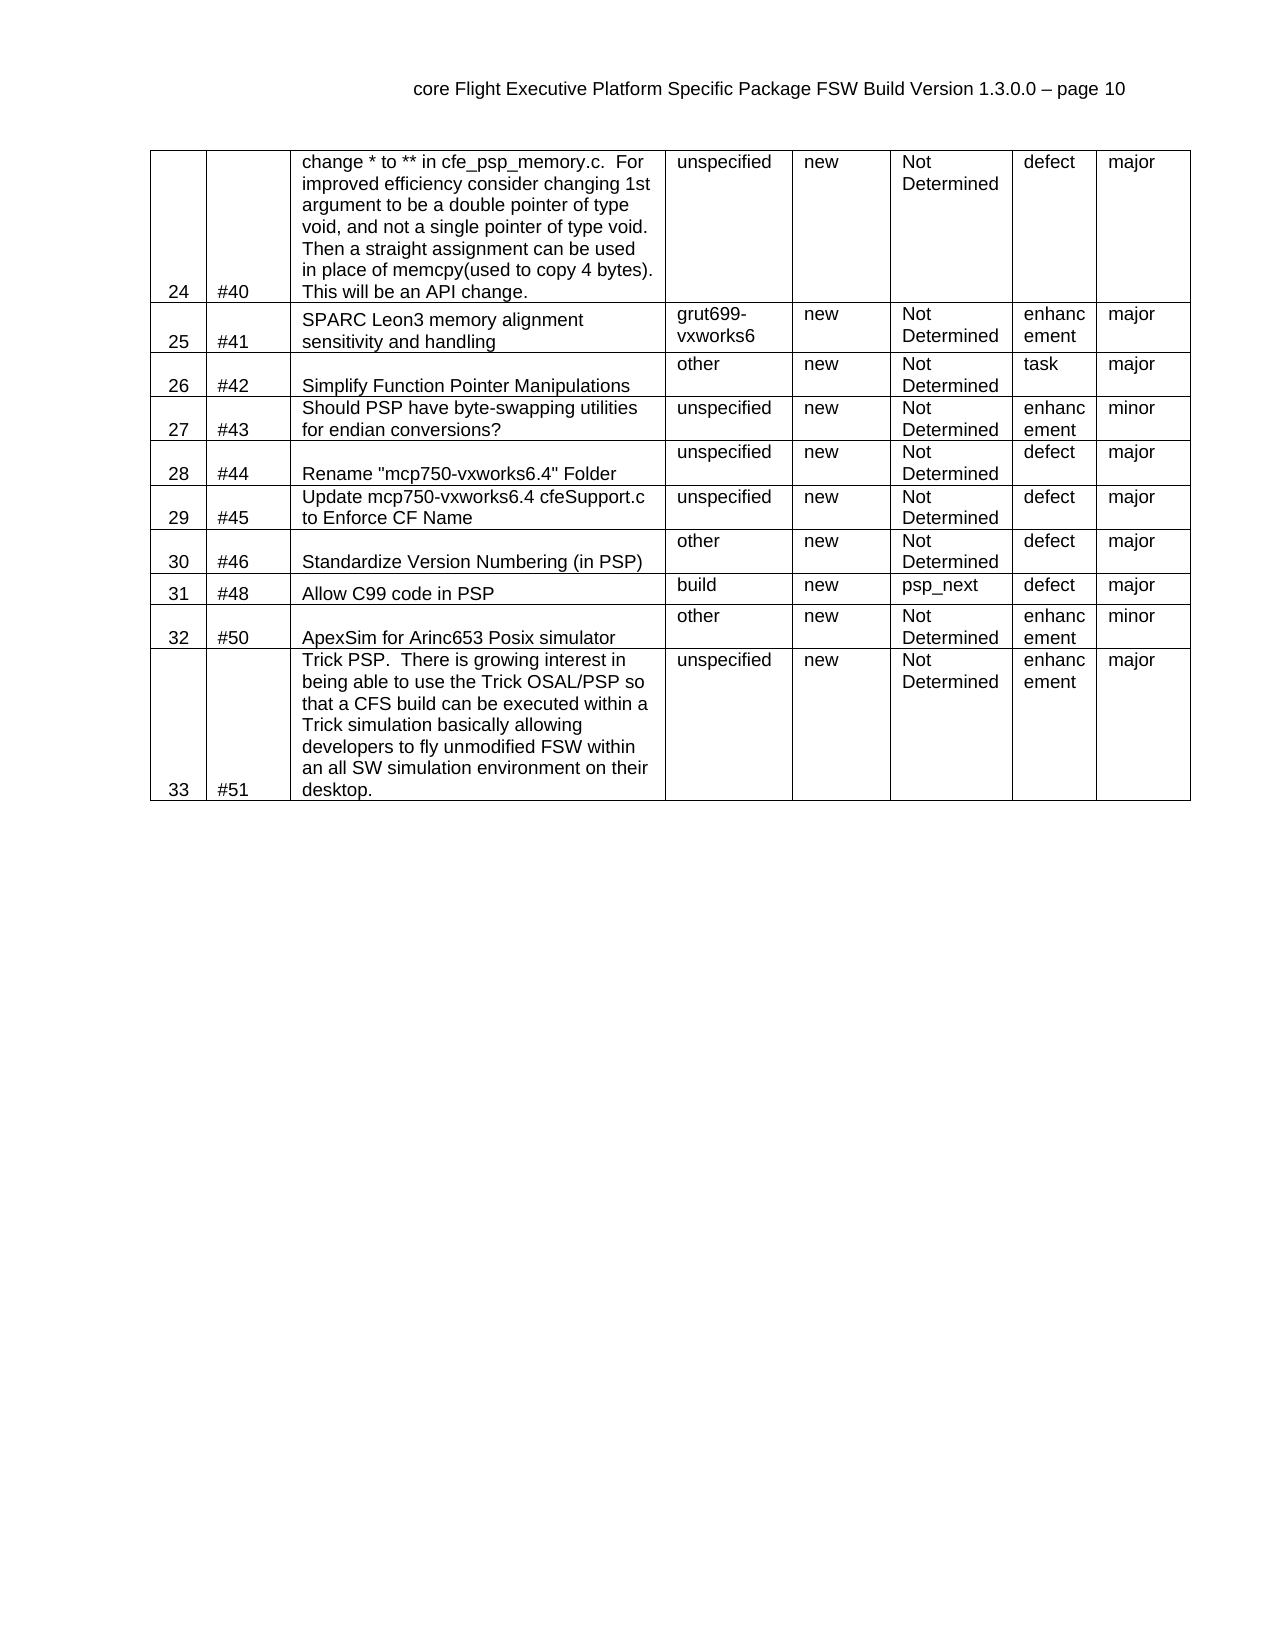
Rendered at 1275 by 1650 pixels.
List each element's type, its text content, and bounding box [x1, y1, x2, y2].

table_cell grut699-vxworks6 [666, 303, 792, 352]
table_cell other [666, 530, 792, 573]
table_cell Not Determined [891, 486, 1012, 529]
table_cell Rename "mcp750-vxworks6.4" Folder [291, 441, 665, 484]
table_cell major [1097, 486, 1190, 529]
table_cell major [1097, 151, 1190, 302]
table_cell 33 [151, 649, 206, 800]
table_cell minor [1097, 397, 1190, 440]
table_cell Not Determined [891, 649, 1012, 800]
table_cell new [793, 397, 890, 440]
table_cell 27 [151, 397, 206, 440]
table_cell 30 [151, 530, 206, 573]
table_cell 28 [151, 441, 206, 484]
table_cell #48 [207, 574, 290, 604]
table_cell enhancement [1013, 605, 1096, 648]
table_cell 25 [151, 303, 206, 352]
table_cell other [666, 605, 792, 648]
table_cell 29 [151, 486, 206, 529]
table_cell Not Determined [891, 441, 1012, 484]
table_cell new [793, 353, 890, 396]
table_cell unspecified [666, 441, 792, 484]
table_cell #40 [207, 151, 290, 302]
table_cell unspecified [666, 151, 792, 302]
table_cell 26 [151, 353, 206, 396]
table_cell Should PSP have byte-swapping utilities for endian conversions? [291, 397, 665, 440]
table_cell defect [1013, 530, 1096, 573]
table_cell psp_next [891, 574, 1012, 604]
table_cell task [1013, 353, 1096, 396]
table_cell Not Determined [891, 303, 1012, 352]
table_cell Not Determined [891, 397, 1012, 440]
table_cell major [1097, 353, 1190, 396]
table_cell enhancement [1013, 397, 1096, 440]
table_cell new [793, 303, 890, 352]
table_cell #42 [207, 353, 290, 396]
table_cell SPARC Leon3 memory alignment sensitivity and handling [291, 303, 665, 352]
table_cell 24 [151, 151, 206, 302]
table_cell major [1097, 441, 1190, 484]
table_cell new [793, 486, 890, 529]
table_cell #44 [207, 441, 290, 484]
table_cell Not Determined [891, 530, 1012, 573]
table_cell major [1097, 574, 1190, 604]
table_cell Not Determined [891, 151, 1012, 302]
table_cell Trick PSP. There is growing interest in being able to use the Trick OSAL/PSP so that a CFS build can be executed within a Trick simulation basically allowing developers to fly unmodified FSW within an all SW simulation environment on their desktop. [291, 649, 665, 800]
table_cell Standardize Version Numbering (in PSP) [291, 530, 665, 573]
table_cell major [1097, 530, 1190, 573]
table_cell new [793, 574, 890, 604]
table_cell #45 [207, 486, 290, 529]
table_cell Simplify Function Pointer Manipulations [291, 353, 665, 396]
table_cell major [1097, 303, 1190, 352]
table_cell change * to ** in cfe_psp_memory.c. For improved efficiency consider changing 1st argument to be a double pointer of type void, and not a single pointer of type void. Then a straight assignment can be used in place of memcpy(used to copy 4 bytes). This will be an API change. [291, 151, 665, 302]
table_cell defect [1013, 441, 1096, 484]
table_cell 32 [151, 605, 206, 648]
table_cell defect [1013, 486, 1096, 529]
table_cell build [666, 574, 792, 604]
table_cell new [793, 441, 890, 484]
table_cell Not Determined [891, 605, 1012, 648]
table_cell 31 [151, 574, 206, 604]
table_cell new [793, 530, 890, 573]
table_cell enhancement [1013, 649, 1096, 800]
table_cell unspecified [666, 649, 792, 800]
table_cell #51 [207, 649, 290, 800]
table_cell ApexSim for Arinc653 Posix simulator [291, 605, 665, 648]
table_cell other [666, 353, 792, 396]
table_cell new [793, 649, 890, 800]
table_cell unspecified [666, 486, 792, 529]
table_cell unspecified [666, 397, 792, 440]
table_cell #41 [207, 303, 290, 352]
table_cell defect [1013, 151, 1096, 302]
table_cell minor [1097, 605, 1190, 648]
table_cell Update mcp750-vxworks6.4 cfeSupport.c to Enforce CF Name [291, 486, 665, 529]
table_cell major [1097, 649, 1190, 800]
table_cell enhancement [1013, 303, 1096, 352]
table_cell #43 [207, 397, 290, 440]
table_cell defect [1013, 574, 1096, 604]
table_cell new [793, 605, 890, 648]
table_cell #46 [207, 530, 290, 573]
table_cell new [793, 151, 890, 302]
table_cell Allow C99 code in PSP [291, 574, 665, 604]
table_cell Not Determined [891, 353, 1012, 396]
table_cell #50 [207, 605, 290, 648]
